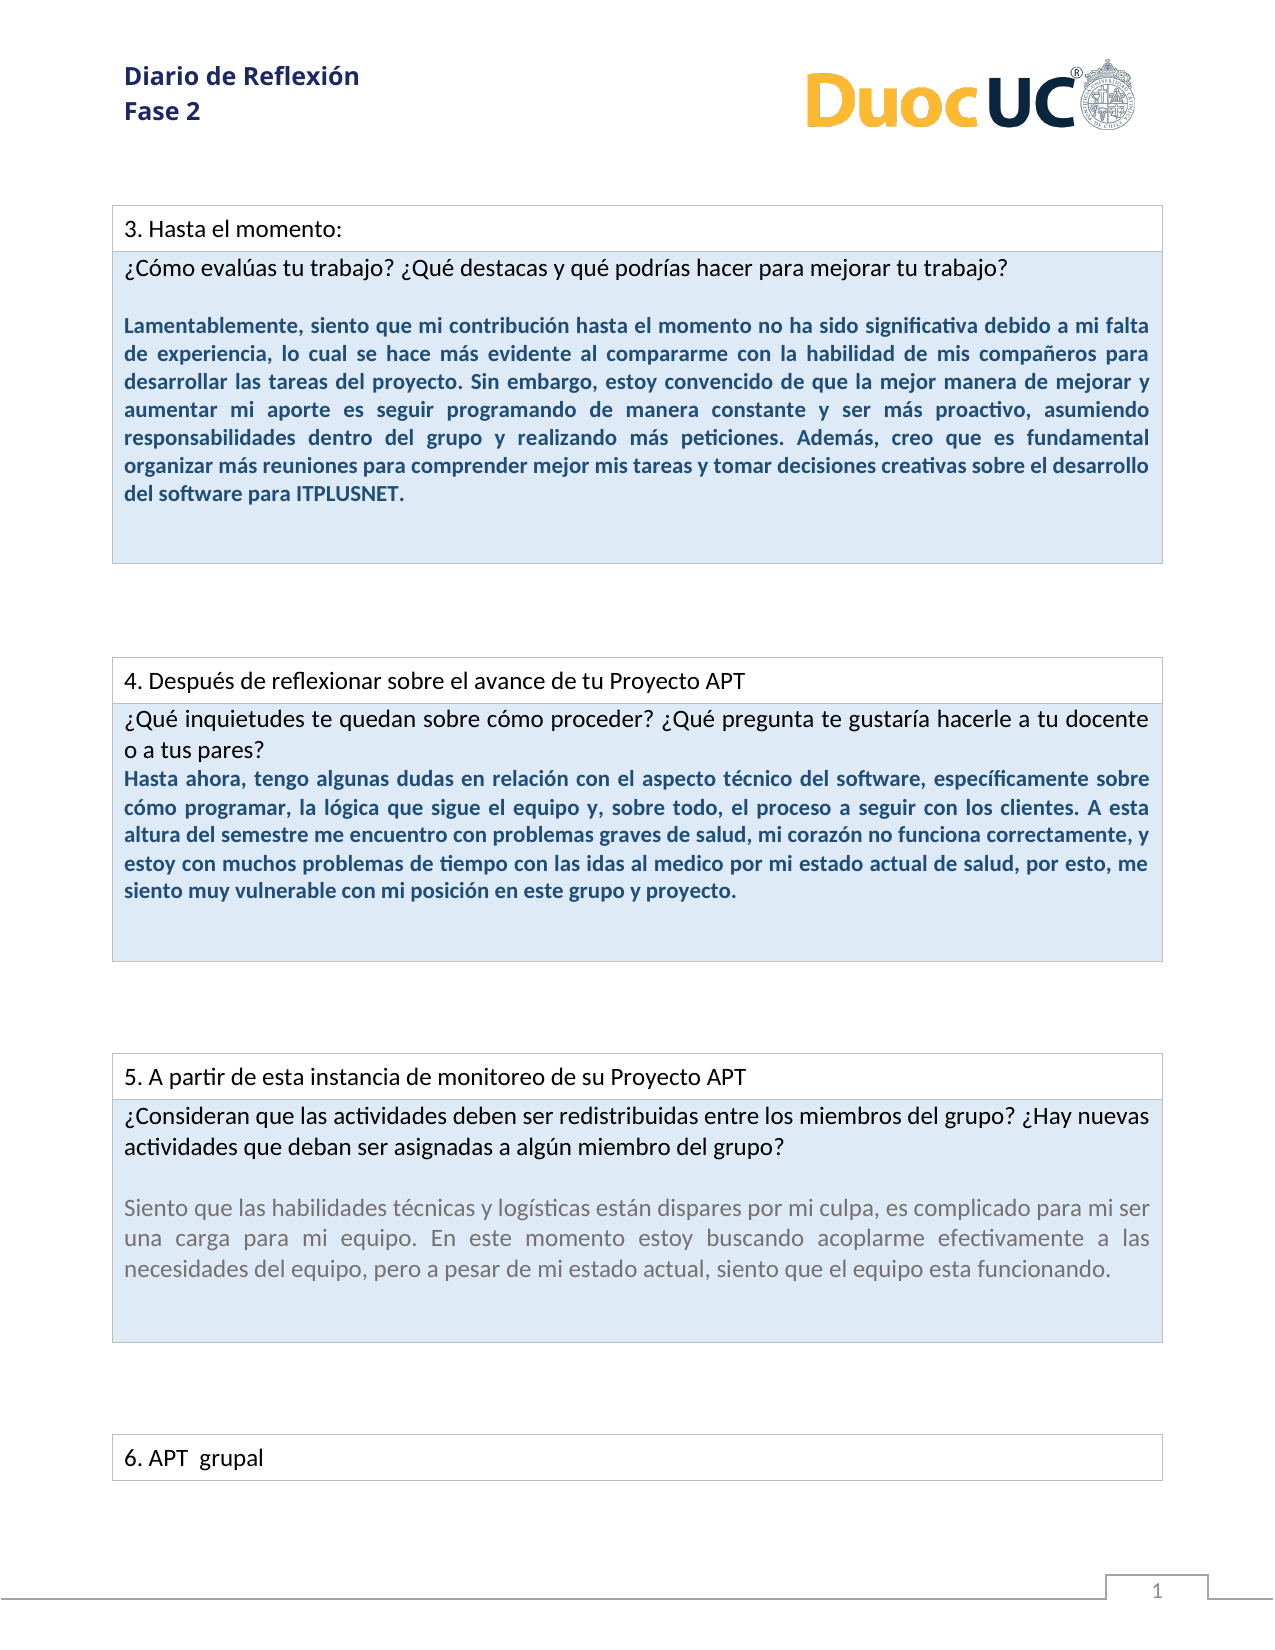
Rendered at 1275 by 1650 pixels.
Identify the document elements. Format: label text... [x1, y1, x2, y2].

picture [807, 59, 1135, 130]
table_header 5. A partir de esta instancia de monitoreo de su Proyecto APT [113, 1054, 1162, 1099]
table_header 3. Hasta el momento: [113, 206, 1162, 251]
table_header 4. Después de reflexionar sobre el avance de tu Proyecto APT [113, 658, 1162, 702]
table_cell ¿Cómo evalúas tu trabajo? ¿Qué destacas y qué podrías hacer para mejorar tu trabajo? Lamentablemente, siento que mi contribución hasta el momento no ha sido significativa debido a mi falta de experiencia, lo cual se hace más evidente al compararme con la habilidad de mis compañeros para desarrollar las tareas del proyecto. Sin embargo, estoy convencido de que la mejor manera de mejorar y aumentar mi aporte es seguir programando de manera constante y ser más proactivo, asumiendo responsabilidades dentro del grupo y realizando más peticiones. Además, creo que es fundamental organizar más reuniones para comprender mejor mis tareas y tomar decisiones creativas sobre el desarrollo del software para ITPLUSNET. [113, 252, 1162, 563]
table_header 6. APT grupal [113, 1435, 1162, 1480]
table_cell ¿Qué inquietudes te quedan sobre cómo proceder? ¿Qué pregunta te gustaría hacerle a tu docente o a tus pares? Hasta ahora, tengo algunas dudas en relación con el aspecto técnico del software, específicamente sobre cómo programar, la lógica que sigue el equipo y, sobre todo, el proceso a seguir con los clientes. A esta altura del semestre me encuentro con problemas graves de salud, mi corazón no funciona correctamente, y estoy con muchos problemas de tiempo con las idas al medico por mi estado actual de salud, por esto, me siento muy vulnerable con mi posición en este grupo y proyecto. [113, 704, 1162, 961]
table_cell ¿Consideran que las actividades deben ser redistribuidas entre los miembros del grupo? ¿Hay nuevas actividades que deban ser asignadas a algún miembro del grupo? Siento que las habilidades técnicas y logísticas están dispares por mi culpa, es complicado para mi ser una carga para mi equipo. En este momento estoy buscando acoplarme efectivamente a las necesidades del equipo, pero a pesar de mi estado actual, siento que el equipo esta funcionando. [113, 1100, 1162, 1342]
